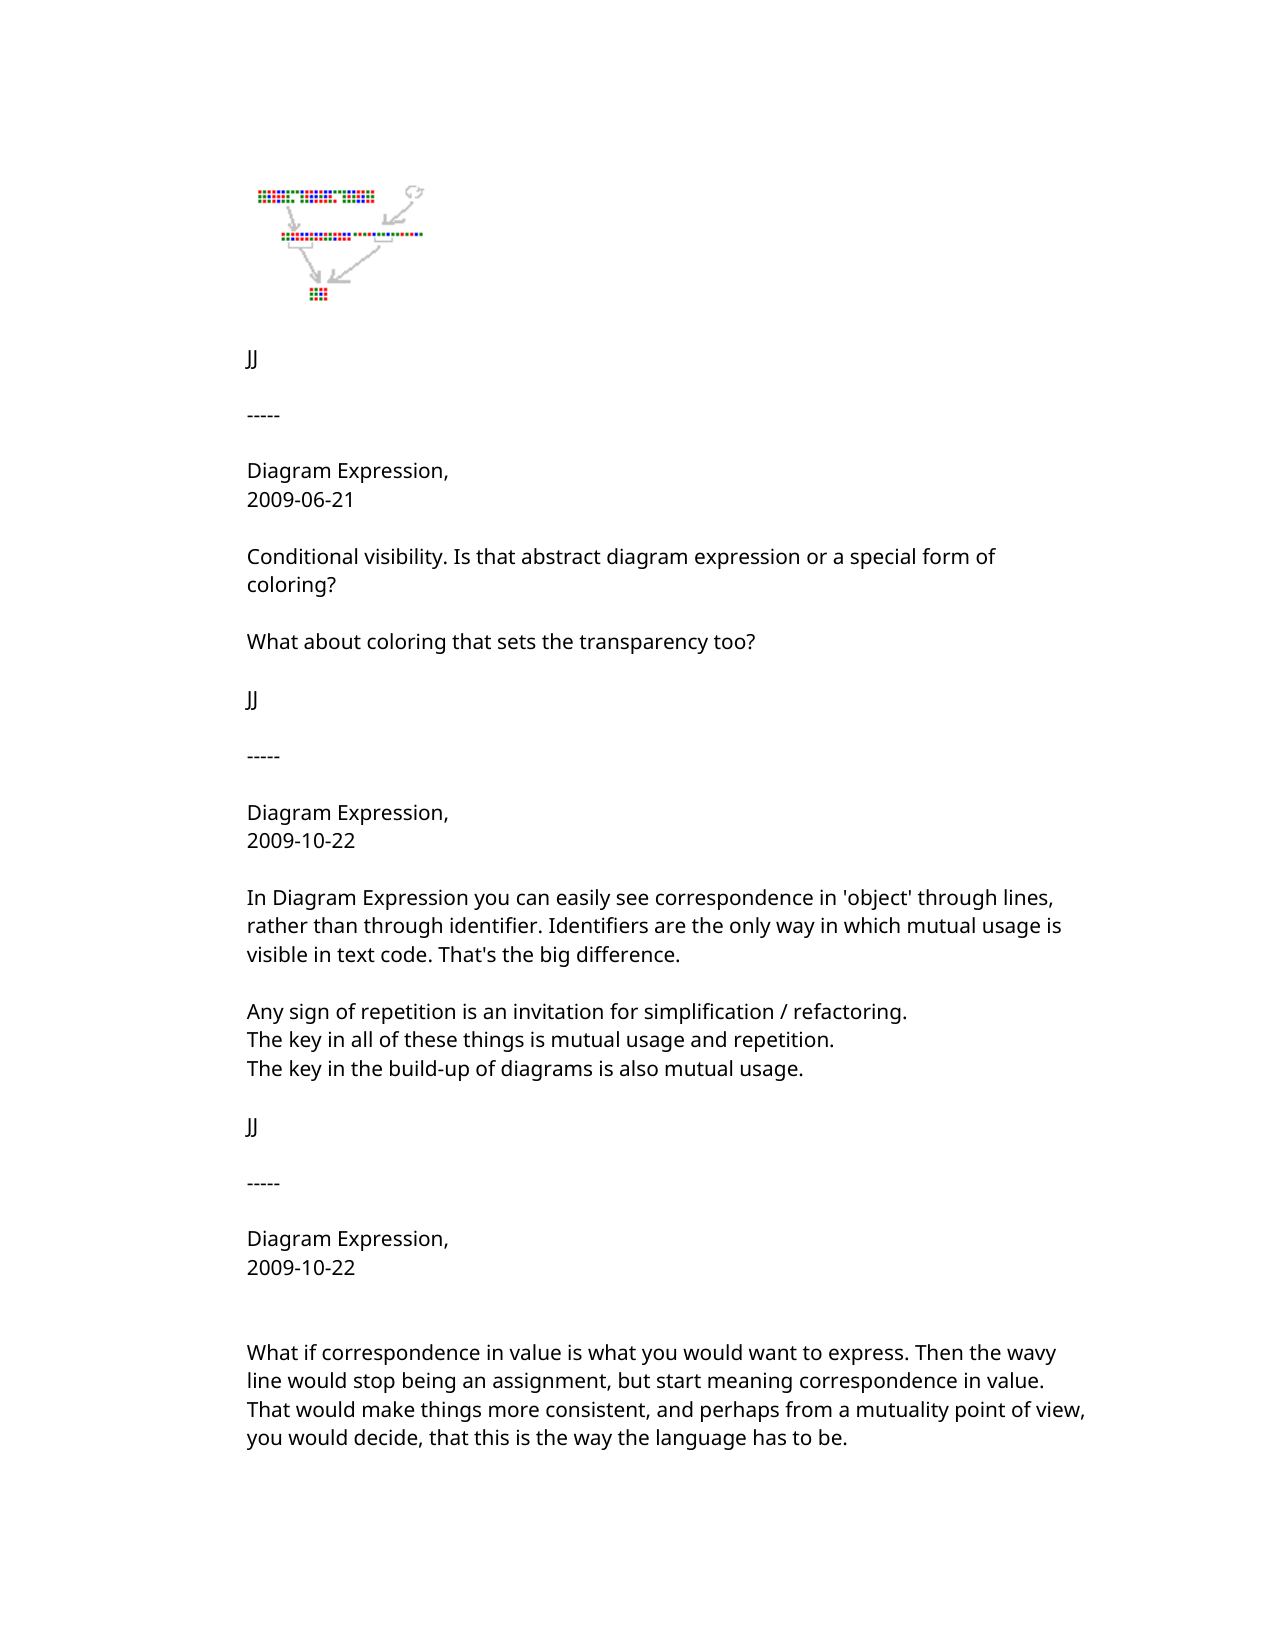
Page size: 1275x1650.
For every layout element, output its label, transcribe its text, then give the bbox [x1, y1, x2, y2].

picture [246, 178, 437, 315]
text 2009-06-21 [247, 485, 1087, 513]
text JJ [247, 684, 1087, 713]
text In Diagram Expression you can easily see correspondence in 'object' through lines, rather than through identifier. Identifiers are the only way in which mutual usage is visible in text code. That's the big difference. [247, 883, 1087, 968]
text ----- [247, 400, 1087, 428]
text 2009-10-22 [247, 826, 1087, 855]
text ----- [247, 741, 1087, 769]
text ----- [247, 1168, 1087, 1196]
text 2009-10-22 [247, 1253, 1087, 1281]
text What if correspondence in value is what you would want to express. Then the wavy line would stop being an assignment, but start meaning correspondence in value. That would make things more consistent, and perhaps from a mutuality point of view, you would decide, that this is the way the language has to be. [247, 1338, 1087, 1452]
text Diagram Expression, [247, 1224, 1087, 1253]
text Conditional visibility. Is that abstract diagram expression or a special form of coloring? [247, 542, 1087, 599]
text Diagram Expression, [247, 798, 1087, 826]
text JJ [247, 1111, 1087, 1139]
text JJ [247, 343, 1087, 371]
text Diagram Expression, [247, 457, 1087, 485]
text Any sign of repetition is an invitation for simplification / refactoring. [247, 997, 1087, 1025]
text The key in the build-up of diagrams is also mutual usage. [247, 1054, 1087, 1082]
text What about coloring that sets the transparency too? [247, 627, 1087, 656]
text The key in all of these things is mutual usage and repetition. [247, 1025, 1087, 1054]
